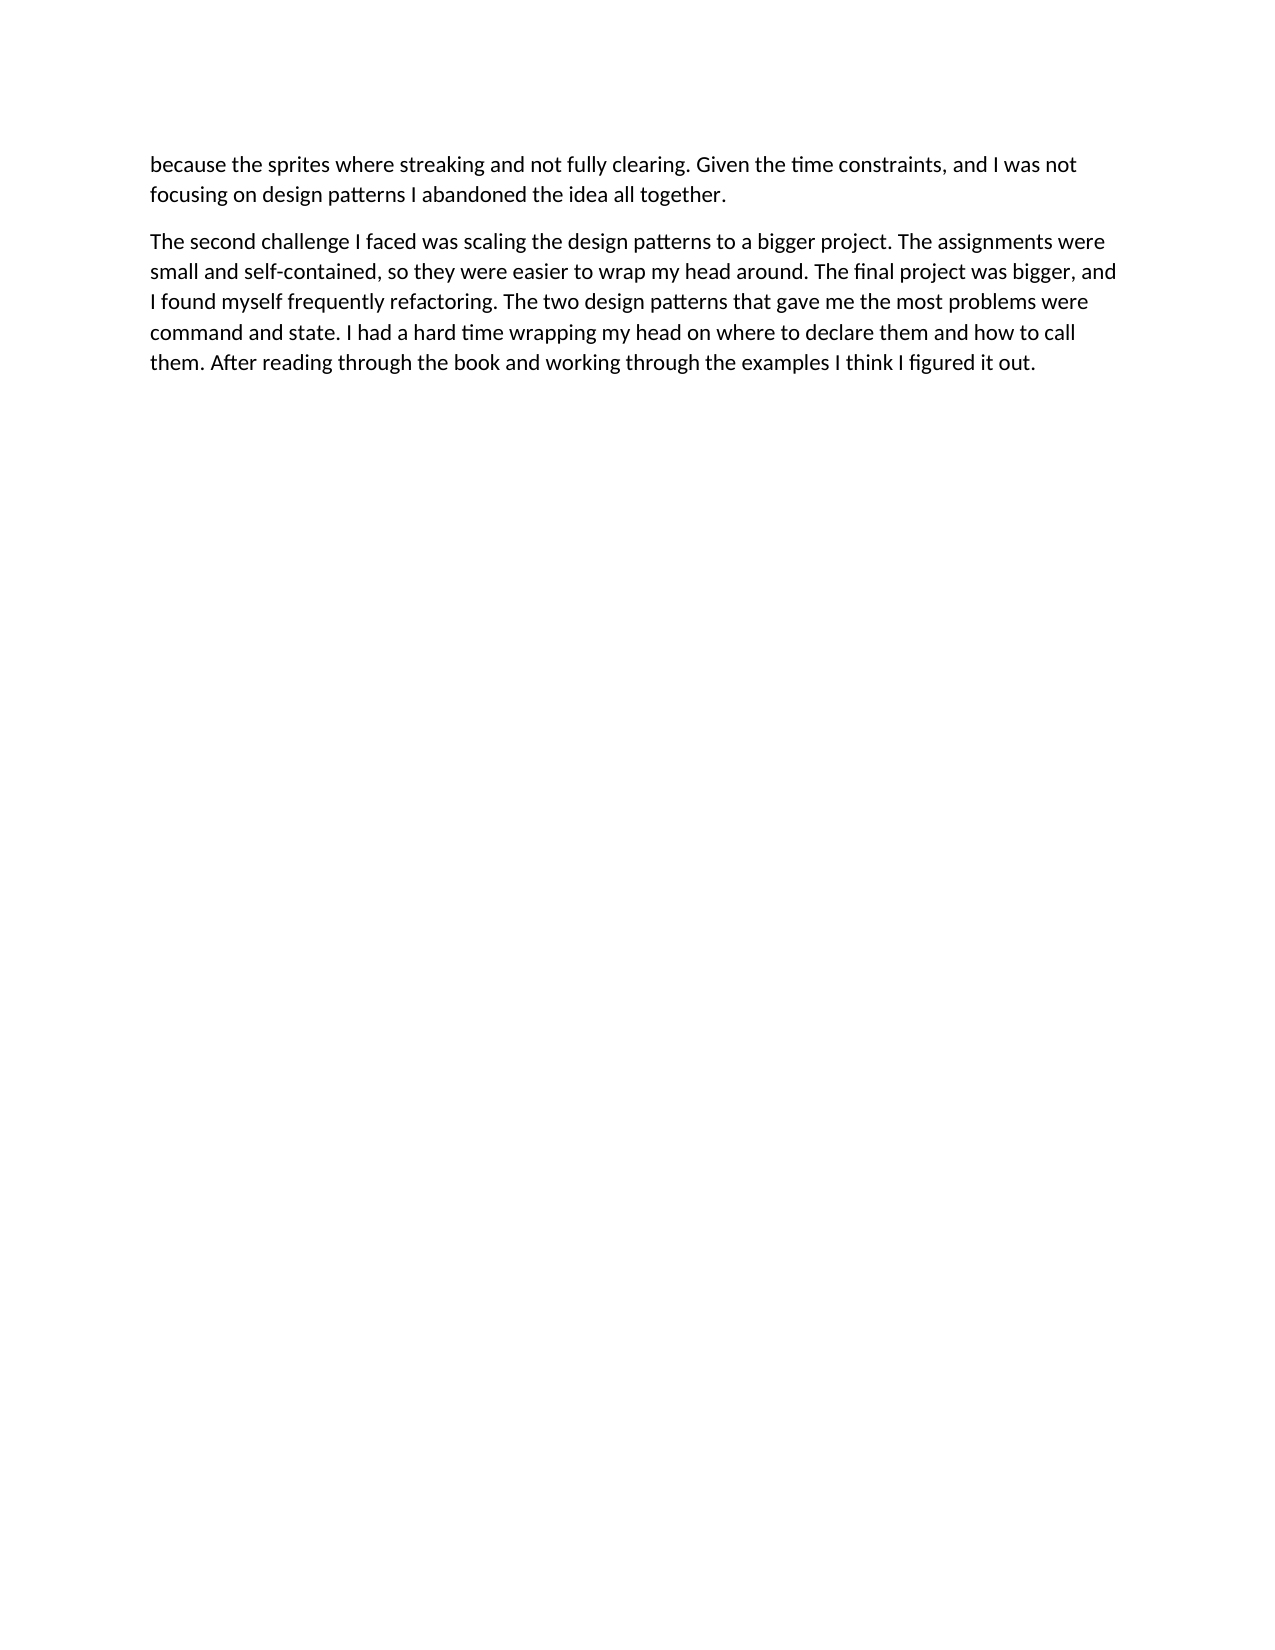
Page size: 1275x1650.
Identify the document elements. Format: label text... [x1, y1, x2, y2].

text The second challenge I faced was scaling the design patterns to a bigger project. The assignments were small and self-contained, so they were easier to wrap my head around. The final project was bigger, and I found myself frequently refactoring. The two design patterns that gave me the most problems were command and state. I had a hard time wrapping my head on where to declare them and how to call them. After reading through the book and working through the examples I think I figured it out. [150, 227, 1125, 376]
